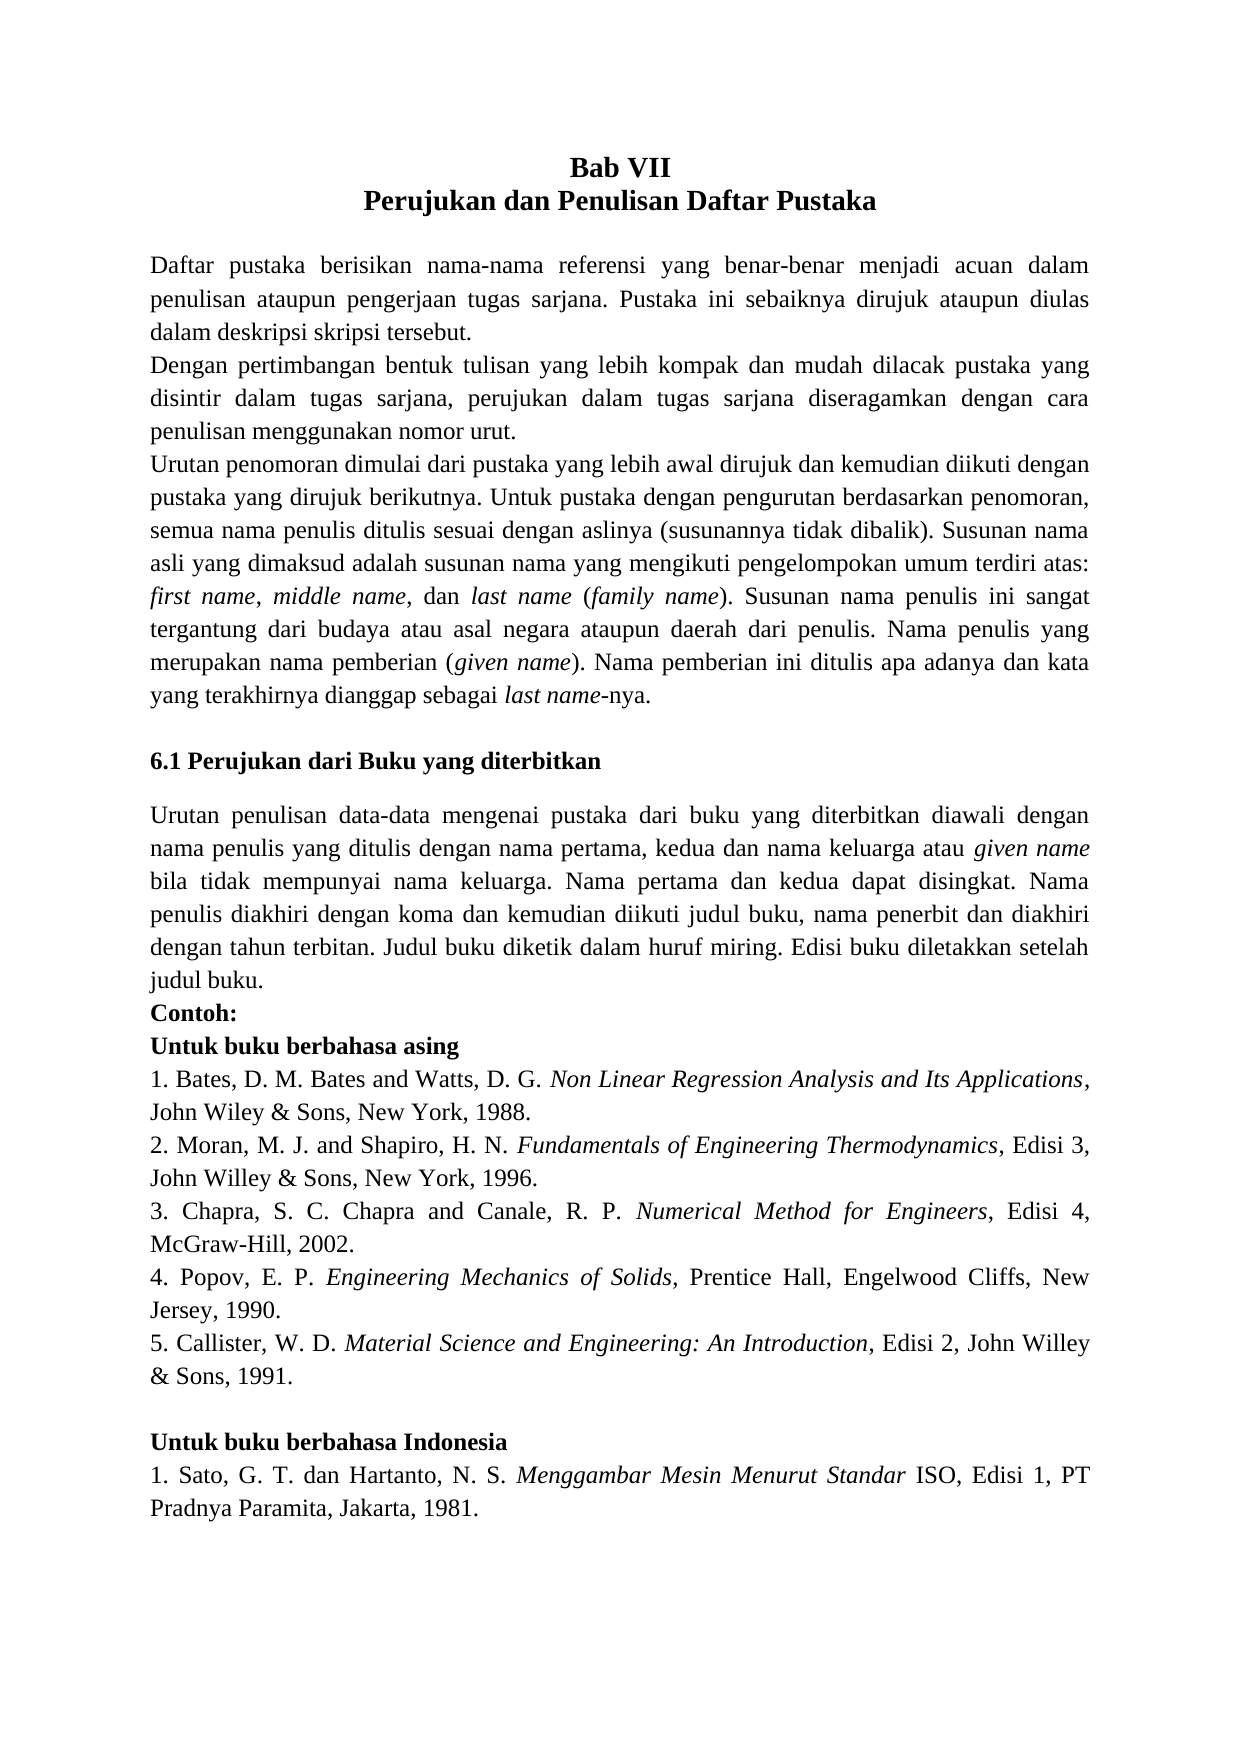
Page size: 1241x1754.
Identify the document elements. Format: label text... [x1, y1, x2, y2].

text Untuk buku berbahasa asing [150, 1031, 1090, 1060]
text 4. Popov, E. P. Engineering Mechanics of Solids, Prentice Hall, Engelwood Cliffs, New Jersey, 1990. [150, 1262, 1090, 1324]
text Untuk buku berbahasa Indonesia [150, 1427, 1090, 1456]
text Contoh: [150, 998, 1090, 1027]
text 6.1 Perujukan dari Buku yang diterbitkan [150, 746, 1090, 775]
text 1. Bates, D. M. Bates and Watts, D. G. Non Linear Regression Analysis and Its Applications, John Wiley & Sons, New York, 1988. [150, 1064, 1090, 1126]
text 2. Moran, M. J. and Shapiro, H. N. Fundamentals of Engineering Thermodynamics, Edisi 3, John Willey & Sons, New York, 1996. [150, 1130, 1090, 1192]
text Daftar pustaka berisikan nama-nama referensi yang benar-benar menjadi acuan dalam penulisan ataupun pengerjaan tugas sarjana. Pustaka ini sebaiknya dirujuk ataupun diulas dalam deskripsi skripsi tersebut. [150, 251, 1090, 345]
text Urutan penulisan data-data mengenai pustaka dari buku yang diterbitkan diawali dengan nama penulis yang ditulis dengan nama pertama, kedua dan nama keluarga atau given name bila tidak mempunyai nama keluarga. Nama pertama dan kedua dapat disingkat. Nama penulis diakhiri dengan koma dan kemudian diikuti judul buku, nama penerbit dan diakhiri dengan tahun terbitan. Judul buku diketik dalam huruf miring. Edisi buku diletakkan setelah judul buku. [150, 800, 1090, 994]
text 3. Chapra, S. C. Chapra and Canale, R. P. Numerical Method for Engineers, Edisi 4, McGraw-Hill, 2002. [150, 1196, 1090, 1258]
text 1. Sato, G. T. dan Hartanto, N. S. Menggambar Mesin Menurut Standar ISO, Edisi 1, PT Pradnya Paramita, Jakarta, 1981. [150, 1460, 1090, 1522]
text 5. Callister, W. D. Material Science and Engineering: An Introduction, Edisi 2, John Willey & Sons, 1991. [150, 1328, 1090, 1390]
text Perujukan dan Penulisan Daftar Pustaka [150, 183, 1090, 217]
text Dengan pertimbangan bentuk tulisan yang lebih kompak dan mudah dilacak pustaka yang disintir dalam tugas sarjana, perujukan dalam tugas sarjana diseragamkan dengan cara penulisan menggunakan nomor urut. [150, 350, 1090, 444]
text Bab VII [150, 150, 1090, 183]
text Urutan penomoran dimulai dari pustaka yang lebih awal dirujuk dan kemudian diikuti dengan pustaka yang dirujuk berikutnya. Untuk pustaka dengan pengurutan berdasarkan penomoran, semua nama penulis ditulis sesuai dengan aslinya (susunannya tidak dibalik). Susunan nama asli yang dimaksud adalah susunan nama yang mengikuti pengelompokan umum terdiri atas: first name, middle name, dan last name (family name). Susunan nama penulis ini sangat tergantung dari budaya atau asal negara ataupun daerah dari penulis. Nama penulis yang merupakan nama pemberian (given name). Nama pemberian ini ditulis apa adanya dan kata yang terakhirnya dianggap sebagai last name-nya. [150, 449, 1090, 709]
